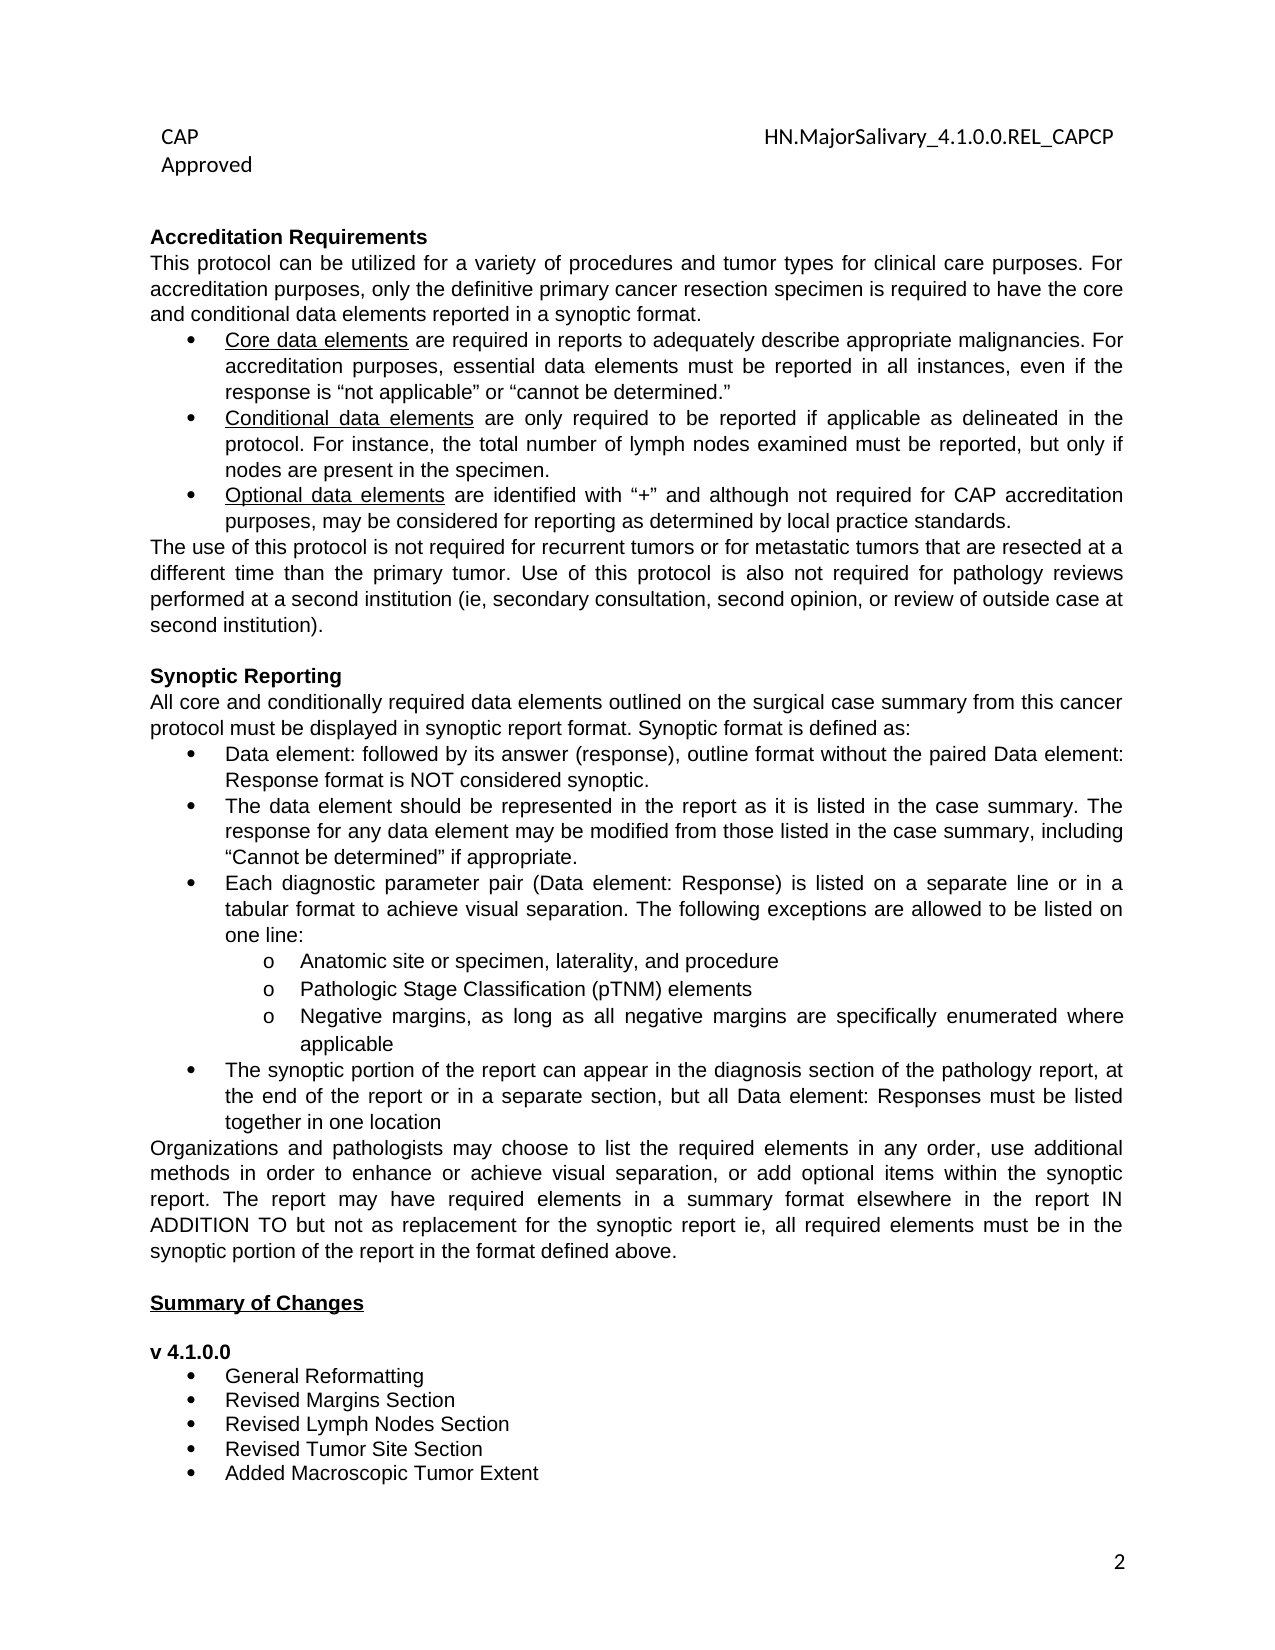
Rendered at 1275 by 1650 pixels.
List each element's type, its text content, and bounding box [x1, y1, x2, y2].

list Added Macroscopic Tumor Extent [187, 1460, 1125, 1484]
list The data element should be represented in the report as it is listed in the case summary. The response for any data element may be modified from those listed in the case summary, including “Cannot be determined” if appropriate. [187, 793, 1125, 869]
text v 4.1.0.0 [150, 1340, 1125, 1364]
list Revised Margins Section [187, 1388, 1125, 1412]
text The use of this protocol is not required for recurrent tumors or for metastatic tumors that are resected at a different time than the primary tumor. Use of this protocol is also not required for pathology reviews performed at a second institution (ie, secondary consultation, second opinion, or review of outside case at second institution). [150, 535, 1125, 636]
list Core data elements are required in reports to adequately describe appropriate malignancies. For accreditation purposes, essential data elements must be reported in all instances, even if the response is “not applicable” or “cannot be determined.” [187, 328, 1125, 404]
list Each diagnostic parameter pair (Data element: Response) is listed on a separate line or in a tabular format to achieve visual separation. The following exceptions are allowed to be listed on one line: [187, 871, 1125, 947]
text Organizations and pathologists may choose to list the required elements in any order, use additional methods in order to enhance or achieve visual separation, or add optional items within the synoptic report. The report may have required elements in a summary format elsewhere in the report IN ADDITION TO but not as replacement for the synoptic report ie, all required elements must be in the synoptic portion of the report in the format defined above. [150, 1135, 1125, 1263]
list The synoptic portion of the report can appear in the diagnosis section of the pathology report, at the end of the report or in a separate section, but all Data element: Responses must be listed together in one location [187, 1058, 1125, 1133]
text All core and conditionally required data elements outlined on the surgical case summary from this cancer protocol must be displayed in synoptic report format. Synoptic format is defined as: [150, 690, 1125, 740]
list Data element: followed by its answer (response), outline format without the paired Data element: Response format is NOT considered synoptic. [187, 742, 1125, 792]
list Revised Tumor Site Section [187, 1436, 1125, 1460]
text Accreditation Requirements [150, 225, 1125, 249]
list Negative margins, as long as all negative margins are specifically enumerated where applicable [262, 1004, 1125, 1056]
list Pathologic Stage Classification (pTNM) elements [262, 976, 1125, 1002]
list Optional data elements are identified with “+” and although not required for CAP accreditation purposes, may be considered for reporting as determined by local practice standards. [187, 483, 1125, 533]
list Anatomic site or specimen, laterality, and procedure [262, 949, 1125, 974]
text This protocol can be utilized for a variety of procedures and tumor types for clinical care purposes. For accreditation purposes, only the definitive primary cancer resection specimen is required to have the core and conditional data elements reported in a synoptic format. [150, 251, 1125, 326]
text Summary of Changes [150, 1290, 1125, 1314]
list Conditional data elements are only required to be reported if applicable as delineated in the protocol. For instance, the total number of lymph nodes examined must be reported, but only if nodes are present in the specimen. [187, 406, 1125, 481]
list Revised Lymph Nodes Section [187, 1412, 1125, 1436]
text Synoptic Reporting [150, 664, 1125, 688]
list General Reformatting [187, 1364, 1125, 1388]
